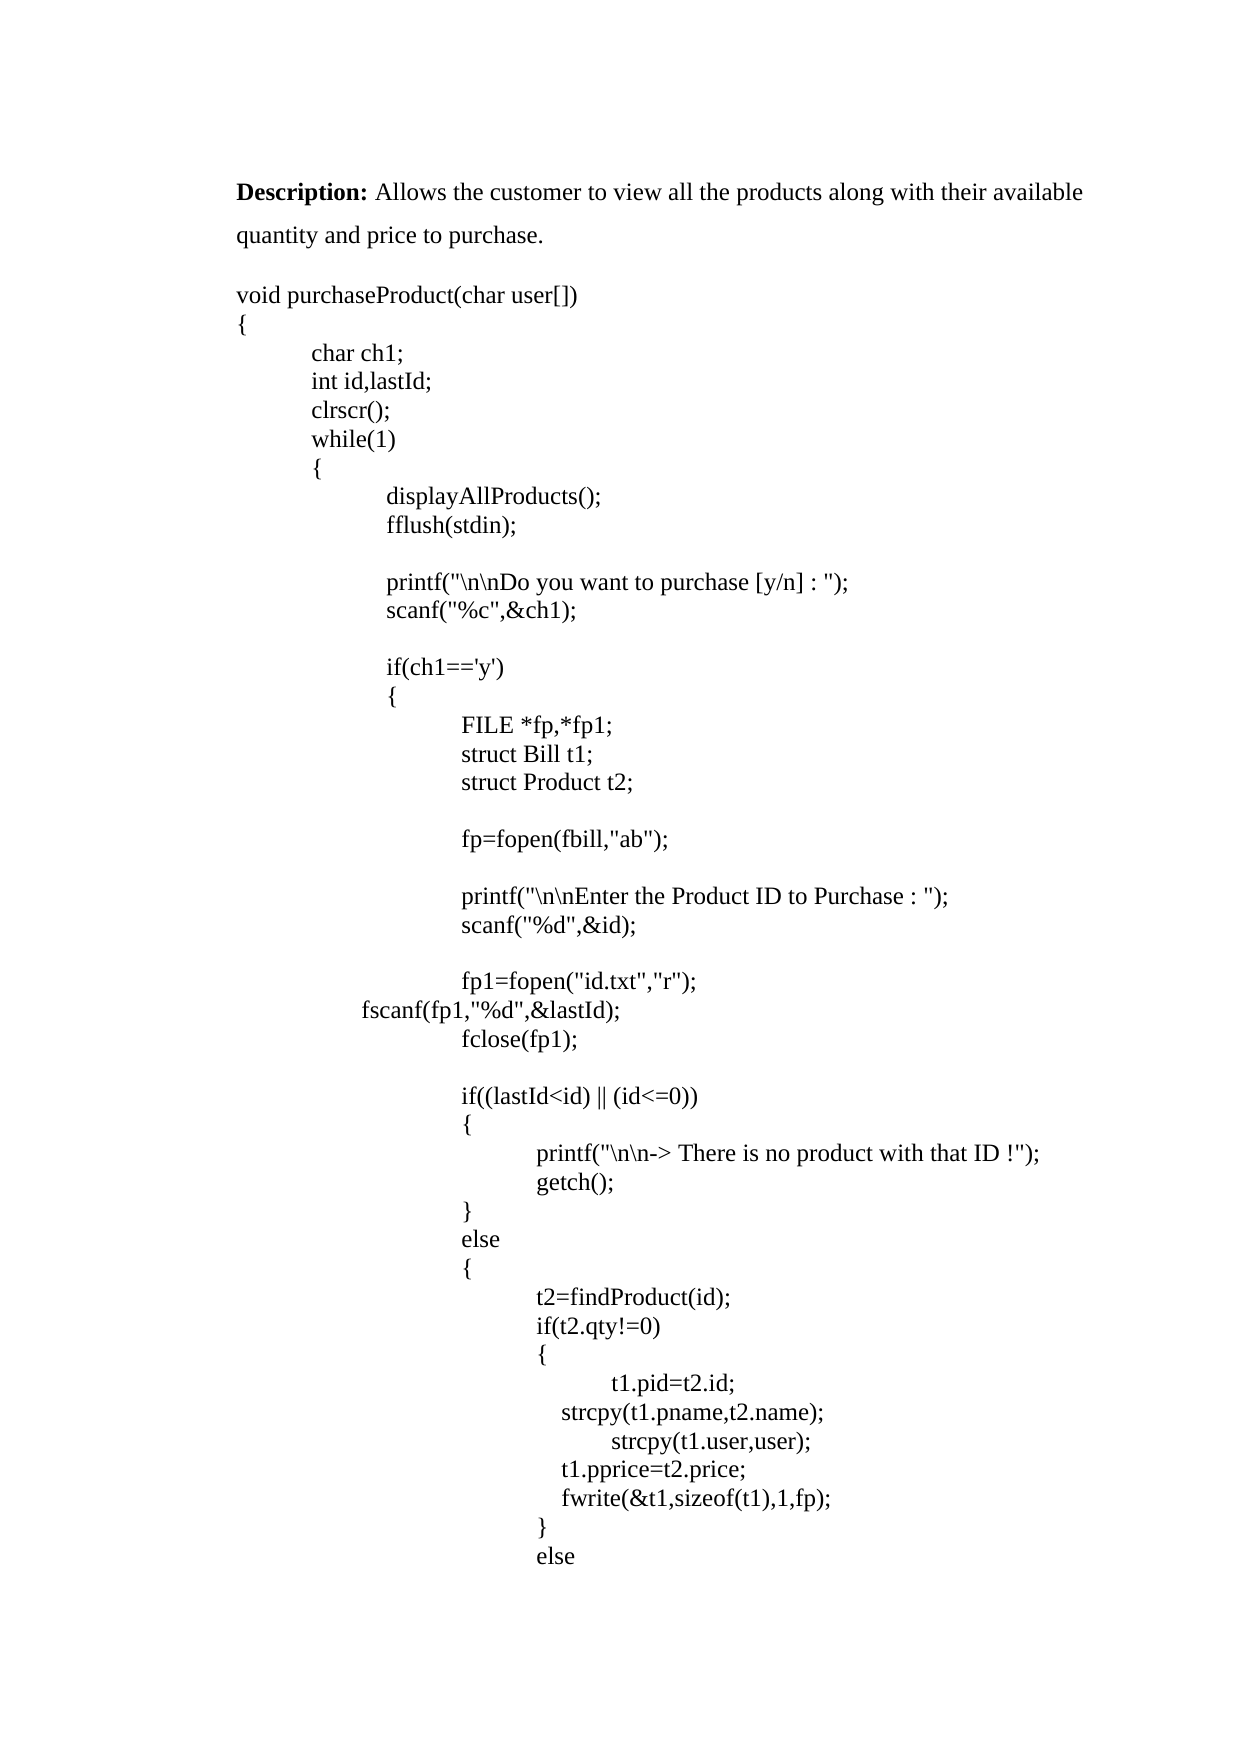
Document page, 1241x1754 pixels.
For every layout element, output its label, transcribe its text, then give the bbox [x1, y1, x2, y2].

text FILE *fp,*fp1; [236, 710, 1122, 739]
text { [236, 681, 1122, 710]
text void purchaseProduct(char user[]) [236, 280, 1122, 309]
text else [236, 1224, 1122, 1253]
text strcpy(t1.user,user); [236, 1426, 1122, 1454]
text if(t2.qty!=0) [236, 1311, 1122, 1339]
text while(1) [236, 424, 1122, 453]
text displayAllProducts(); [236, 481, 1122, 510]
text struct Bill t1; [236, 739, 1122, 767]
text fscanf(fp1,"%d",&lastId); [236, 995, 1122, 1024]
text if(ch1=='y') [236, 652, 1122, 681]
text t1.pprice=t2.price; [236, 1454, 1122, 1483]
text fp1=fopen("id.txt","r"); [236, 966, 1122, 995]
text scanf("%d",&id); [236, 910, 1122, 938]
text strcpy(t1.pname,t2.name); [236, 1397, 1122, 1426]
text { [236, 1253, 1122, 1282]
text fp=fopen(fbill,"ab"); [236, 824, 1122, 853]
text if((lastId<id) || (id<=0)) [236, 1081, 1122, 1109]
text scanf("%c",&ch1); [236, 596, 1122, 624]
text char ch1; [236, 338, 1122, 366]
text t1.pid=t2.id; [236, 1368, 1122, 1397]
text printf("\n\n-> There is no product with that ID !"); [236, 1138, 1122, 1167]
text Description: Allows the customer to view all the products along with their available quantity and price to purchase. [236, 177, 1122, 249]
text printf("\n\nEnter the Product ID to Purchase : "); [236, 881, 1122, 910]
text t2=findProduct(id); [236, 1282, 1122, 1311]
text } [236, 1196, 1122, 1224]
text { [236, 1109, 1122, 1138]
text fflush(stdin); [236, 510, 1122, 539]
text fwrite(&t1,sizeof(t1),1,fp); [236, 1483, 1122, 1512]
text { [236, 309, 1122, 338]
text clrscr(); [236, 395, 1122, 424]
text struct Product t2; [236, 767, 1122, 796]
text int id,lastId; [236, 366, 1122, 395]
text printf("\n\nDo you want to purchase [y/n] : "); [236, 567, 1122, 596]
text fclose(fp1); [236, 1024, 1122, 1053]
text getch(); [236, 1167, 1122, 1196]
text { [236, 1339, 1122, 1368]
text } [236, 1512, 1122, 1541]
text { [236, 453, 1122, 481]
text else [236, 1541, 1122, 1569]
